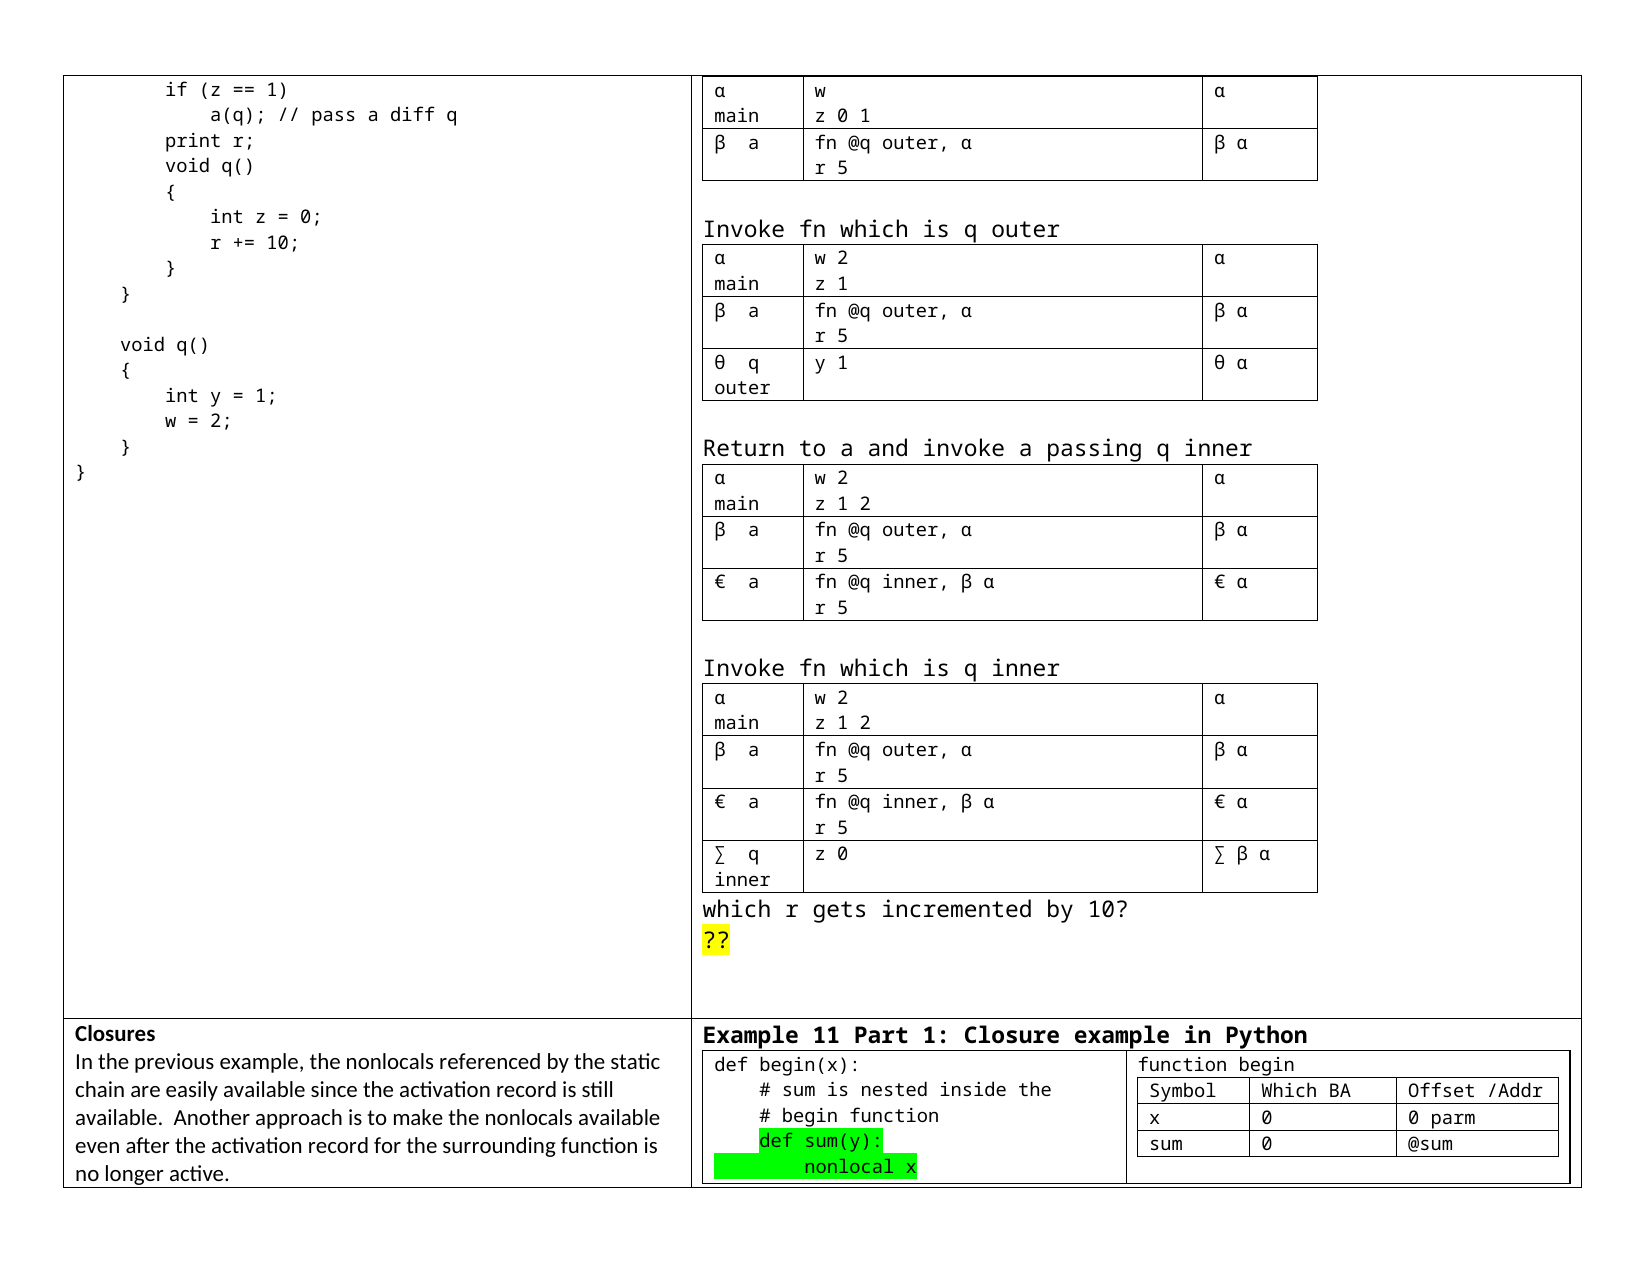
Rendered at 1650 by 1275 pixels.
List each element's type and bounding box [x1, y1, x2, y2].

table_cell [692, 76, 1581, 1018]
table_cell [692, 1019, 1581, 1187]
table_cell [64, 76, 691, 1018]
table_cell [64, 1019, 691, 1187]
